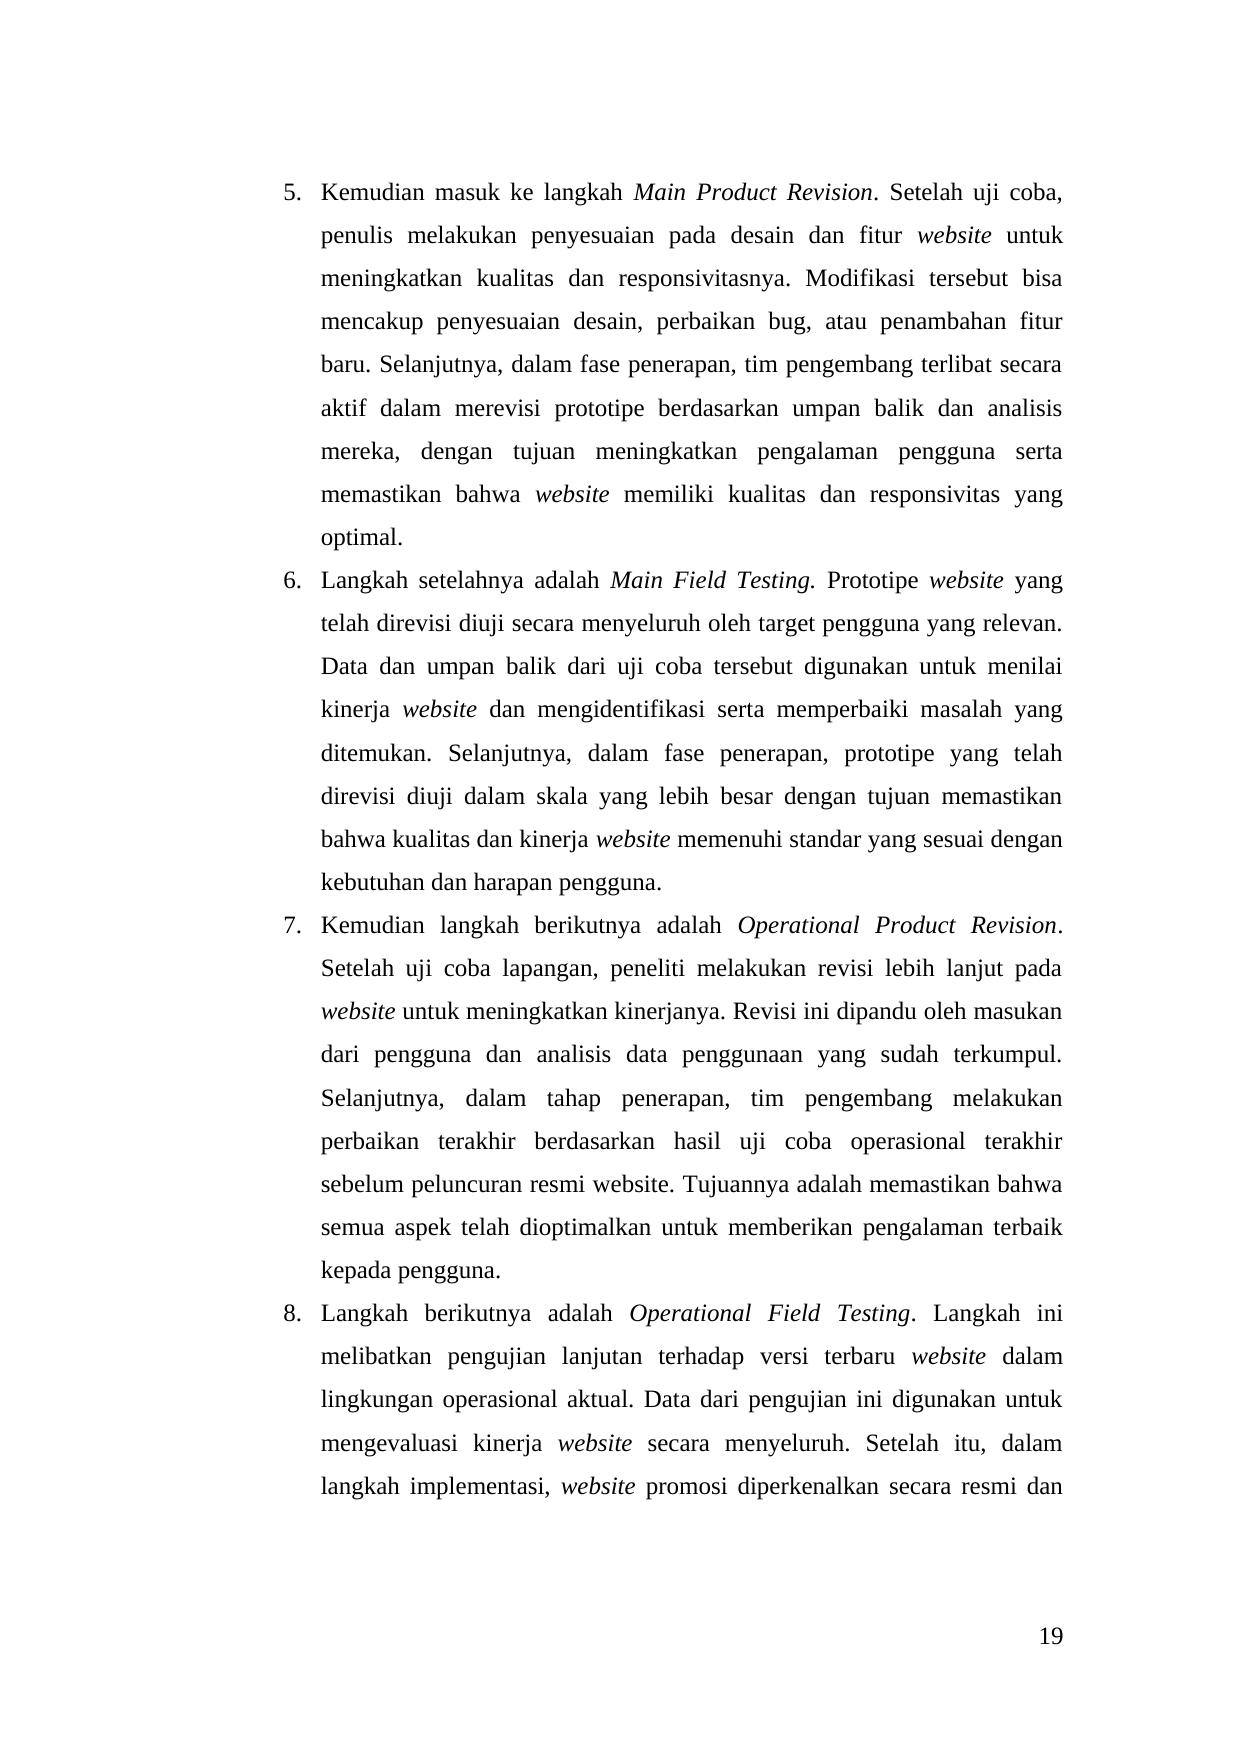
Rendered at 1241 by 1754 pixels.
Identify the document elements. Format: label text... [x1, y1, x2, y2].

list Langkah setelahnya adalah Main Field Testing. Prototipe website yang telah direvisi diuji secara menyeluruh oleh target pengguna yang relevan. Data dan umpan balik dari uji coba tersebut digunakan untuk menilai kinerja website dan mengidentifikasi serta memperbaiki masalah yang ditemukan. Selanjutnya, dalam fase penerapan, prototipe yang telah direvisi diuji dalam skala yang lebih besar dengan tujuan memastikan bahwa kualitas dan kinerja website memenuhi standar yang sesuai dengan kebutuhan dan harapan pengguna. [283, 565, 1063, 896]
list Kemudian masuk ke langkah Main Product Revision. Setelah uji coba, penulis melakukan penyesuaian pada desain dan fitur website untuk meningkatkan kualitas dan responsivitasnya. Modifikasi tersebut bisa mencakup penyesuaian desain, perbaikan bug, atau penambahan fitur baru. Selanjutnya, dalam fase penerapan, tim pengembang terlibat secara aktif dalam merevisi prototipe berdasarkan umpan balik dan analisis mereka, dengan tujuan meningkatkan pengalaman pengguna serta memastikan bahwa website memiliki kualitas dan responsivitas yang optimal. [283, 177, 1063, 551]
list Kemudian langkah berikutnya adalah Operational Product Revision. Setelah uji coba lapangan, peneliti melakukan revisi lebih lanjut pada website untuk meningkatkan kinerjanya. Revisi ini dipandu oleh masukan dari pengguna dan analisis data penggunaan yang sudah terkumpul. Selanjutnya, dalam tahap penerapan, tim pengembang melakukan perbaikan terakhir berdasarkan hasil uji coba operasional terakhir sebelum peluncuran resmi website. Tujuannya adalah memastikan bahwa semua aspek telah dioptimalkan untuk memberikan pengalaman terbaik kepada pengguna. [283, 910, 1063, 1284]
